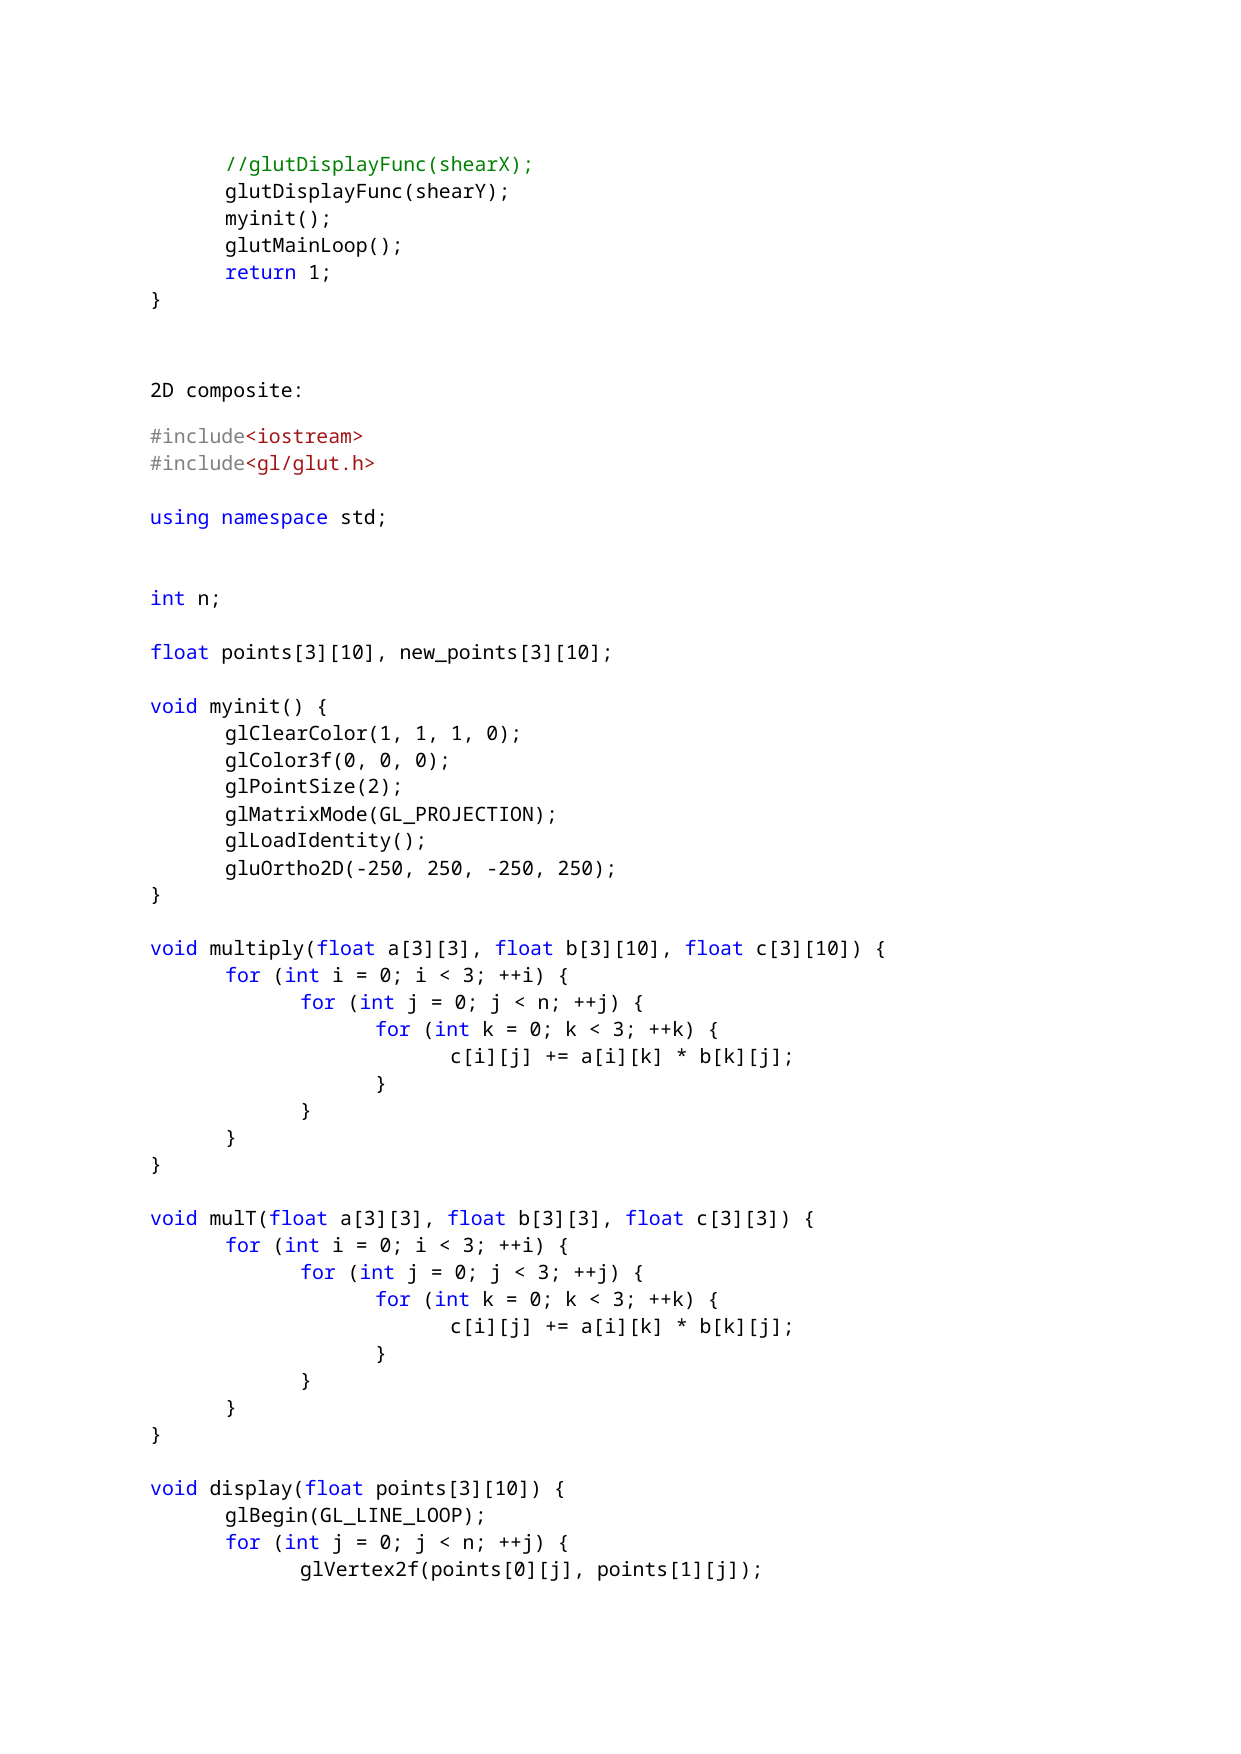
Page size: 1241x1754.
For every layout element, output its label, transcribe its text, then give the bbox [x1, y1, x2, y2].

text void display(float points[3][10]) { [150, 1474, 1090, 1501]
text glutDisplayFunc(shearY); [150, 177, 1090, 204]
text c[i][j] += a[i][k] * b[k][j]; [150, 1312, 1090, 1339]
text } [150, 1366, 1090, 1393]
text for (int k = 0; k < 3; ++k) { [150, 1016, 1090, 1043]
text float points[3][10], new_points[3][10]; [150, 638, 1090, 665]
text for (int i = 0; i < 3; ++i) { [150, 962, 1090, 989]
text } [150, 285, 1090, 312]
text void mulT(float a[3][3], float b[3][3], float c[3][3]) { [150, 1204, 1090, 1231]
text //glutDisplayFunc(shearX); [150, 150, 1090, 177]
text glClearColor(1, 1, 1, 0); [150, 719, 1090, 746]
text glPointSize(2); [150, 773, 1090, 800]
text glColor3f(0, 0, 0); [150, 746, 1090, 773]
text myinit(); [150, 204, 1090, 231]
text c[i][j] += a[i][k] * b[k][j]; [150, 1043, 1090, 1069]
text gluOrtho2D(-250, 250, -250, 250); [150, 854, 1090, 881]
text #include<iostream> [150, 422, 1090, 449]
text 2D composite: [150, 376, 1090, 403]
text return 1; [150, 258, 1090, 285]
text } [150, 1123, 1090, 1151]
text } [150, 1339, 1090, 1366]
text } [150, 1069, 1090, 1097]
text for (int j = 0; j < n; ++j) { [150, 1528, 1090, 1555]
text void myinit() { [150, 692, 1090, 719]
text glBegin(GL_LINE_LOOP); [150, 1501, 1090, 1528]
text glutMainLoop(); [150, 231, 1090, 258]
text void multiply(float a[3][3], float b[3][10], float c[3][10]) { [150, 935, 1090, 962]
text glVertex2f(points[0][j], points[1][j]); [150, 1555, 1090, 1582]
text for (int j = 0; j < n; ++j) { [150, 989, 1090, 1016]
text } [150, 1151, 1090, 1177]
text } [150, 1393, 1090, 1420]
text } [150, 1097, 1090, 1123]
text glLoadIdentity(); [150, 827, 1090, 854]
text } [150, 881, 1090, 908]
text for (int j = 0; j < 3; ++j) { [150, 1258, 1090, 1285]
text for (int k = 0; k < 3; ++k) { [150, 1285, 1090, 1312]
text int n; [150, 584, 1090, 611]
text for (int i = 0; i < 3; ++i) { [150, 1231, 1090, 1258]
text } [150, 1420, 1090, 1447]
text using namespace std; [150, 503, 1090, 530]
text glMatrixMode(GL_PROJECTION); [150, 800, 1090, 827]
text #include<gl/glut.h> [150, 449, 1090, 476]
